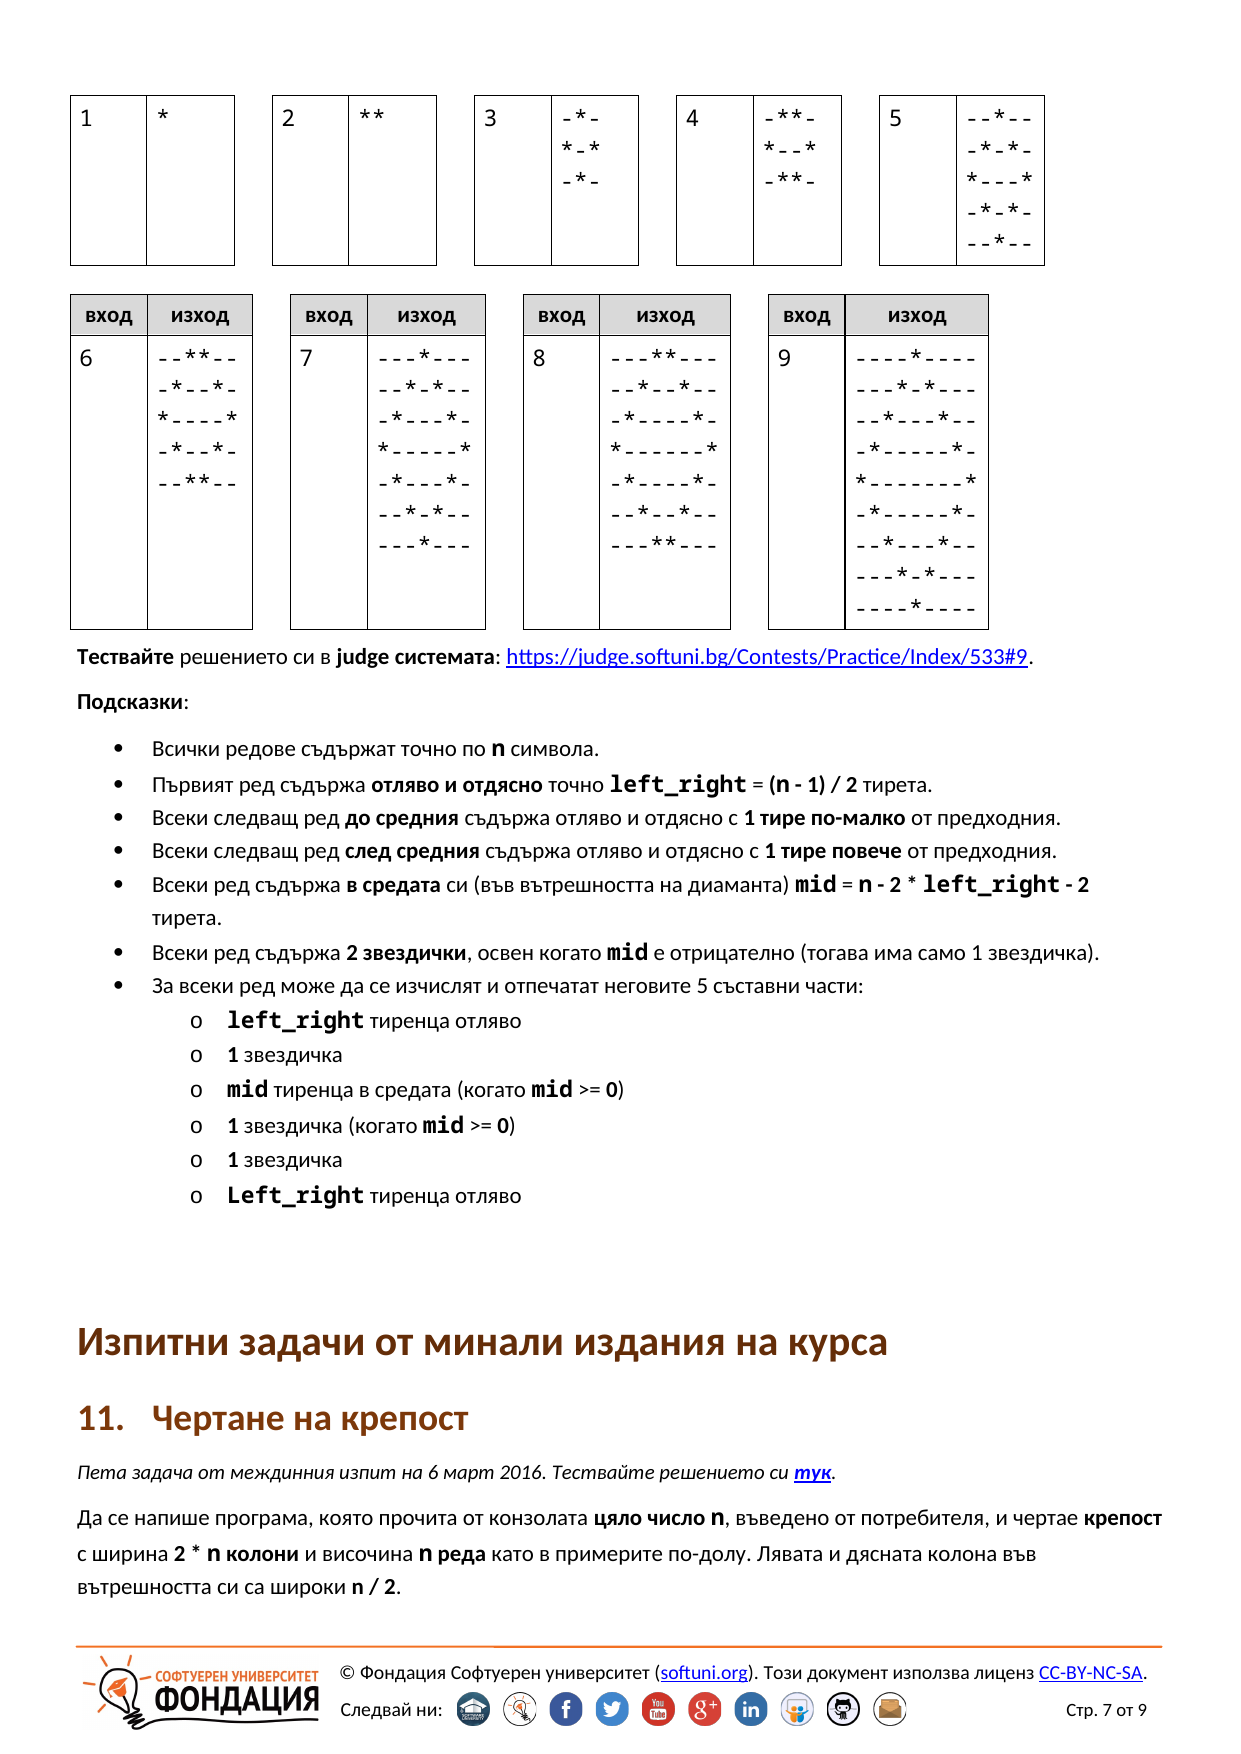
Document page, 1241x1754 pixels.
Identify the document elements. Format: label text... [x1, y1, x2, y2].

picture [873, 1692, 907, 1726]
list left_right тиренца отляво [189, 1004, 1163, 1035]
text Подсказки: [77, 687, 1163, 715]
subtitle Изпитни задачи от минали издания на курса [77, 1315, 1163, 1366]
picture [780, 1692, 814, 1726]
list Всички редове съдържат точно по n символа. [114, 732, 1163, 763]
list Първият ред съдържа отляво и отдясно точно left_right = (n - 1) / 2 тирета. [114, 768, 1163, 799]
list mid тиренца в средата (когато mid >= 0) [189, 1073, 1163, 1104]
picture [549, 1692, 583, 1726]
subtitle Чертане на крепост [77, 1394, 1163, 1440]
table_header [842, 95, 879, 264]
table_header вход [291, 295, 367, 334]
picture [734, 1692, 768, 1726]
picture [457, 1692, 490, 1726]
table_cell 8 [524, 336, 599, 629]
picture [827, 1692, 860, 1726]
table_header изход [368, 295, 485, 334]
table_cell -*- *-* -*- [552, 96, 638, 264]
table_cell 3 [475, 96, 551, 264]
list 1 звездичка [189, 1040, 1163, 1069]
table_cell --**-- -*--*- *----* -*--*- --**-- [148, 336, 252, 629]
table_header [731, 294, 768, 629]
list 1 звездичка (когато mid >= 0) [189, 1109, 1163, 1141]
table_cell ** [349, 96, 436, 264]
table_header вход [524, 295, 599, 334]
table_header вход [71, 295, 147, 334]
text Да се напише програма, която прочита от конзолата цяло число n, въведено от потребителя, и чертае крепост с ширина 2 * n колони и височина n реда като в примерите по-долу. Лявата и дясната колона във вътрешността си са широки n / 2. [77, 1501, 1163, 1601]
list За всеки ред може да се изчислят и отпечатат неговите 5 съставни части: [114, 971, 1163, 999]
table_cell 6 [71, 336, 147, 629]
table_cell ---*--- --*-*-- -*---*- *-----* -*---*- --*-*-- ---*--- [368, 336, 485, 629]
table_header изход [846, 295, 988, 334]
list Всеки следващ ред след средния съдържа отляво и отдясно с 1 тире повече от предходния. [114, 836, 1163, 864]
table_cell 2 [273, 96, 348, 264]
list Всеки ред съдържа в средата си (във вътрешността на диаманта) mid = n - 2 * left_right - 2 тирета. [114, 868, 1163, 931]
table_cell 5 [880, 96, 956, 264]
list Всеки следващ ред до средния съдържа отляво и отдясно с 1 тире по-малко от предходния. [114, 803, 1163, 832]
table_cell 4 [677, 96, 753, 264]
table_header [253, 294, 290, 629]
list Всеки ред съдържа 2 звездички, освен когато mid е отрицателно (тогава има само 1 звездичка). [114, 936, 1163, 967]
table_header [235, 95, 272, 264]
table_cell * [147, 96, 234, 264]
list Left_right тиренца отляво [189, 1179, 1163, 1210]
table_cell --*-- -*-*- *---* -*-*- --*-- [957, 96, 1044, 264]
picture [503, 1692, 537, 1726]
table_cell ---**--- --*--*-- -*----*- *------* -*----*- --*--*-- ---**--- [600, 336, 730, 629]
text Тествайте решението си в judge системата: https://judge.softuni.bg/Contests/Practice/Index/533#9. [77, 642, 1163, 670]
table_cell -**- *--* -**- [754, 96, 841, 264]
table_header вход [769, 295, 844, 334]
table_header изход [600, 295, 730, 334]
table_cell 9 [769, 336, 844, 629]
table_header [486, 294, 523, 629]
text Пета задача от междинния изпит на 6 март 2016. Тествайте решението си тук. [77, 1459, 1163, 1485]
picture [595, 1692, 629, 1726]
table_header изход [148, 295, 252, 334]
picture [642, 1692, 675, 1726]
table_cell 7 [291, 336, 367, 629]
table_header [639, 95, 676, 264]
table_cell ----*---- ---*-*--- --*---*-- -*-----*- *-------* -*-----*- --*---*-- ---*-*--- ----*---- [846, 336, 988, 629]
list 1 звездичка [189, 1145, 1163, 1174]
picture [688, 1692, 722, 1726]
picture [82, 1654, 319, 1730]
table_header [437, 95, 474, 264]
table_cell 1 [71, 96, 146, 264]
